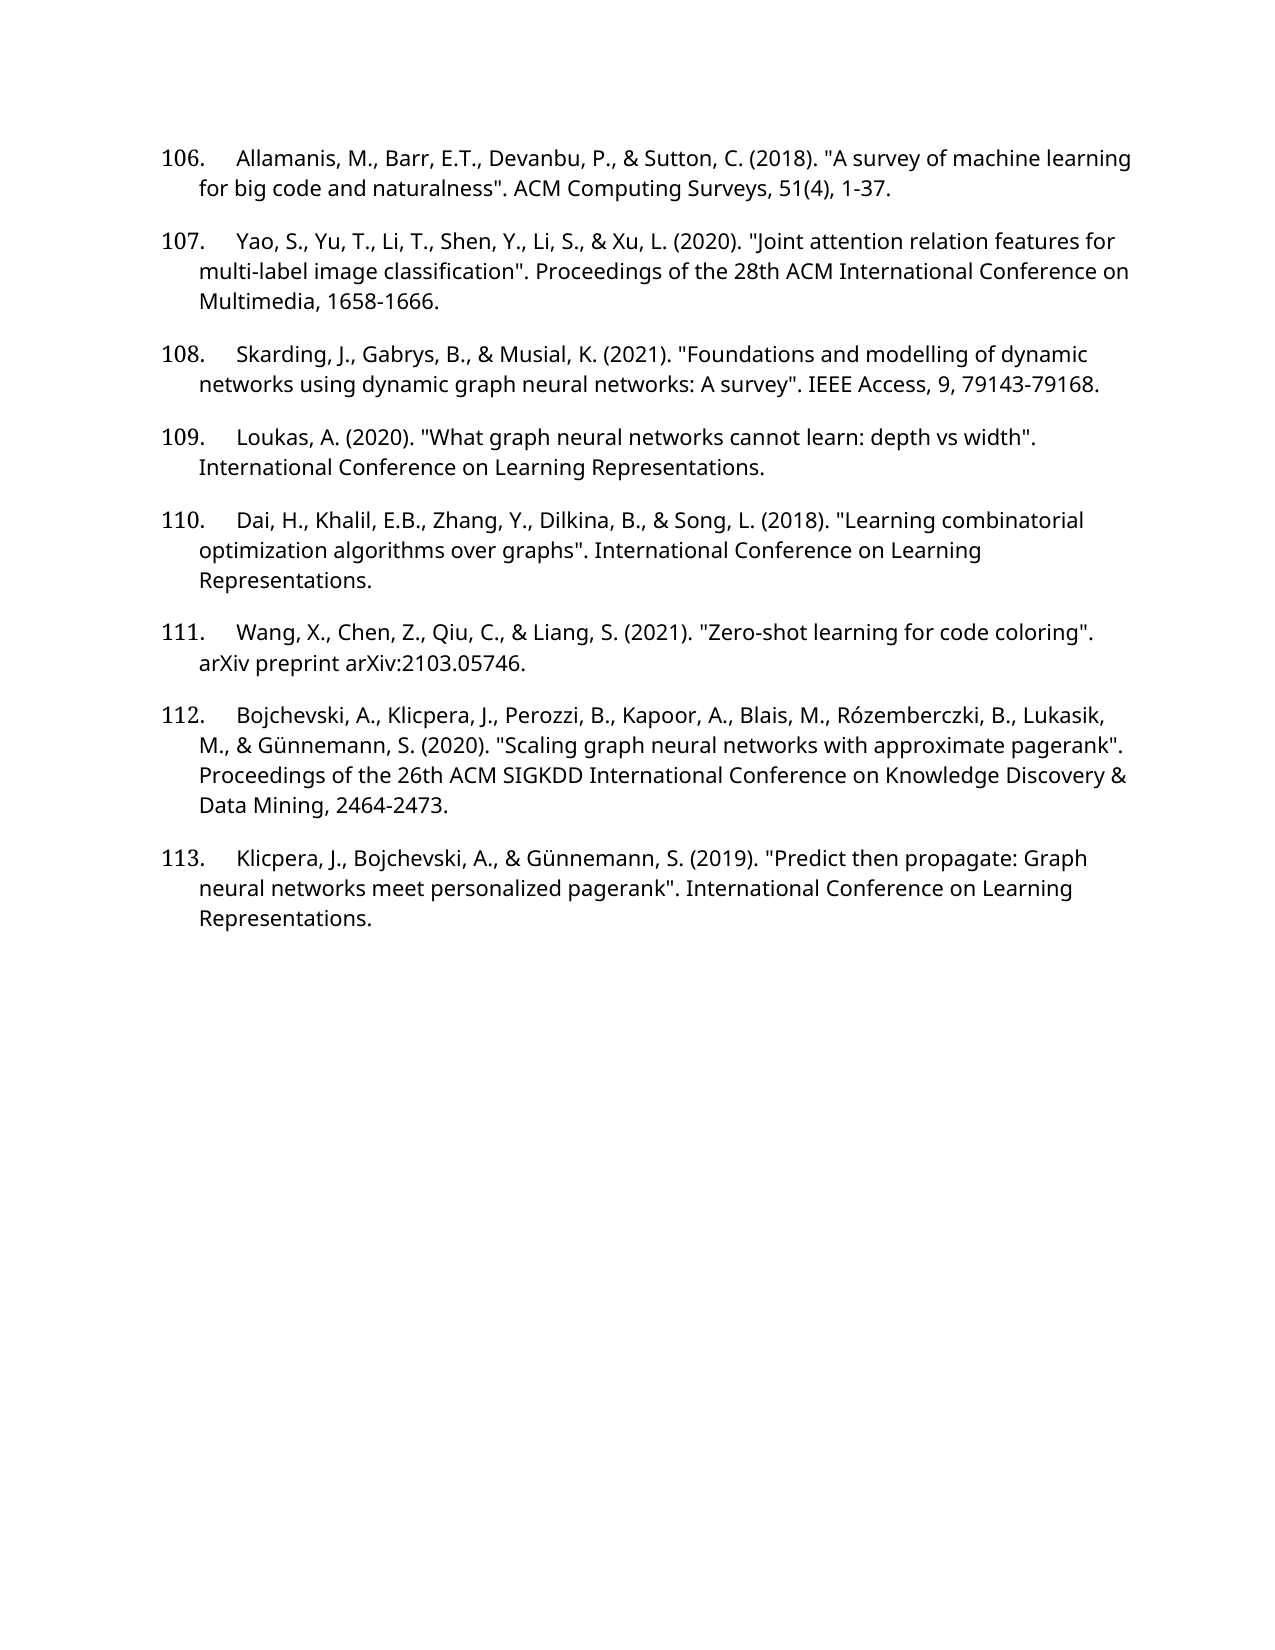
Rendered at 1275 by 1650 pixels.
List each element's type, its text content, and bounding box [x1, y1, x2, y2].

list Bojchevski, A., Klicpera, J., Perozzi, B., Kapoor, A., Blais, M., Rózemberczki, B., Lukasik, M., & Günnemann, S. (2020). "Scaling graph neural networks with approximate pagerank". Proceedings of the 26th ACM SIGKDD International Conference on Knowledge Discovery & Data Mining, 2464-2473. [161, 699, 1133, 820]
list Allamanis, M., Barr, E.T., Devanbu, P., & Sutton, C. (2018). "A survey of machine learning for big code and naturalness". ACM Computing Surveys, 51(4), 1-37. [161, 142, 1133, 203]
list Dai, H., Khalil, E.B., Zhang, Y., Dilkina, B., & Song, L. (2018). "Learning combinatorial optimization algorithms over graphs". International Conference on Learning Representations. [161, 504, 1133, 594]
list Loukas, A. (2020). "What graph neural networks cannot learn: depth vs width". International Conference on Learning Representations. [161, 421, 1133, 482]
list Klicpera, J., Bojchevski, A., & Günnemann, S. (2019). "Predict then propagate: Graph neural networks meet personalized pagerank". International Conference on Learning Representations. [161, 842, 1133, 933]
list Skarding, J., Gabrys, B., & Musial, K. (2021). "Foundations and modelling of dynamic networks using dynamic graph neural networks: A survey". IEEE Access, 9, 79143-79168. [161, 338, 1133, 399]
list Wang, X., Chen, Z., Qiu, C., & Liang, S. (2021). "Zero-shot learning for code coloring". arXiv preprint arXiv:2103.05746. [161, 616, 1133, 677]
list Yao, S., Yu, T., Li, T., Shen, Y., Li, S., & Xu, L. (2020). "Joint attention relation features for multi-label image classification". Proceedings of the 28th ACM International Conference on Multimedia, 1658-1666. [161, 225, 1133, 316]
